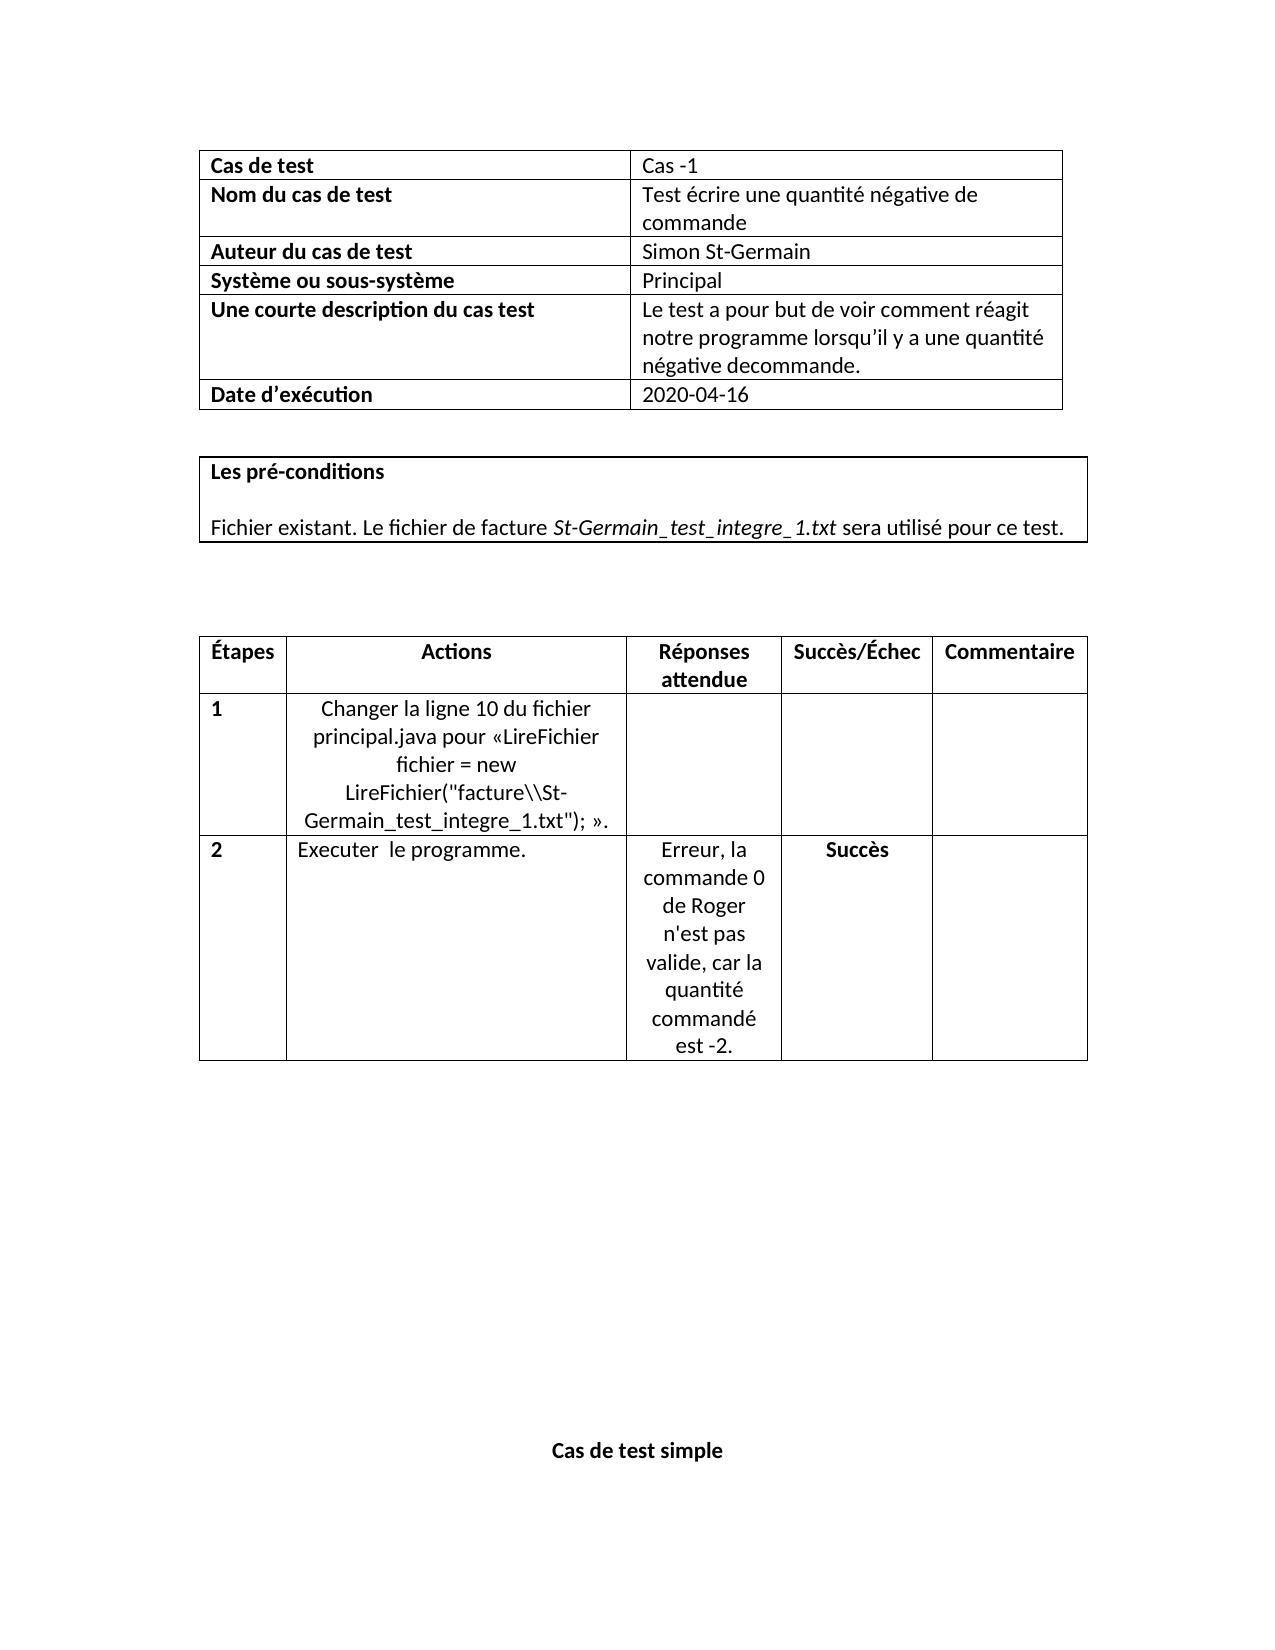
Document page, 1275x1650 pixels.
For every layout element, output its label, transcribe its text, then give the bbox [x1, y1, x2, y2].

table_cell Le test a pour but de voir comment réagit notre programme lorsqu’il y a une quantité négative decommande. [631, 295, 1062, 379]
table_cell Simon St-Germain [631, 237, 1062, 265]
table_cell [933, 694, 1087, 834]
table_header Étapes [200, 637, 286, 693]
table_cell [627, 694, 781, 834]
table_cell Date d’exécution [200, 380, 630, 408]
table_cell [933, 836, 1087, 1060]
table_cell Executer le programme. [287, 836, 626, 1060]
table_cell Erreur, la commande 0 de Roger n'est pas valide, car la quantité commandé est -2. [627, 836, 781, 1060]
table_cell Test écrire une quantité négative de commande [631, 180, 1062, 236]
table_header Succès/Échec [782, 637, 932, 693]
table_cell 1 [200, 694, 286, 834]
table_header Réponses attendue [627, 637, 781, 693]
table_header Cas de test [200, 151, 630, 179]
table_cell Succès [782, 836, 932, 1060]
table_cell 2020-04-16 [631, 380, 1062, 408]
table_header Commentaire [933, 637, 1087, 693]
table_cell [782, 694, 932, 834]
table_cell Principal [631, 266, 1062, 294]
table_cell Auteur du cas de test [200, 237, 630, 265]
table_cell Nom du cas de test [200, 180, 630, 236]
table_header Cas -1 [631, 151, 1062, 179]
table_header Les pré-conditions Fichier existant. Le fichier de facture St-Germain_test_integre_1.txt sera utilisé pour ce test. [200, 458, 1087, 541]
table_cell Changer la ligne 10 du fichier principal.java pour «LireFichier fichier = new LireFichier("facture\\St-Germain_test_integre_1.txt"); ». [287, 694, 626, 834]
table_header Actions [287, 637, 626, 693]
text Cas de test simple [187, 1436, 1087, 1464]
table_cell Une courte description du cas test [200, 295, 630, 379]
table_cell 2 [200, 836, 286, 1060]
table_cell Système ou sous-système [200, 266, 630, 294]
